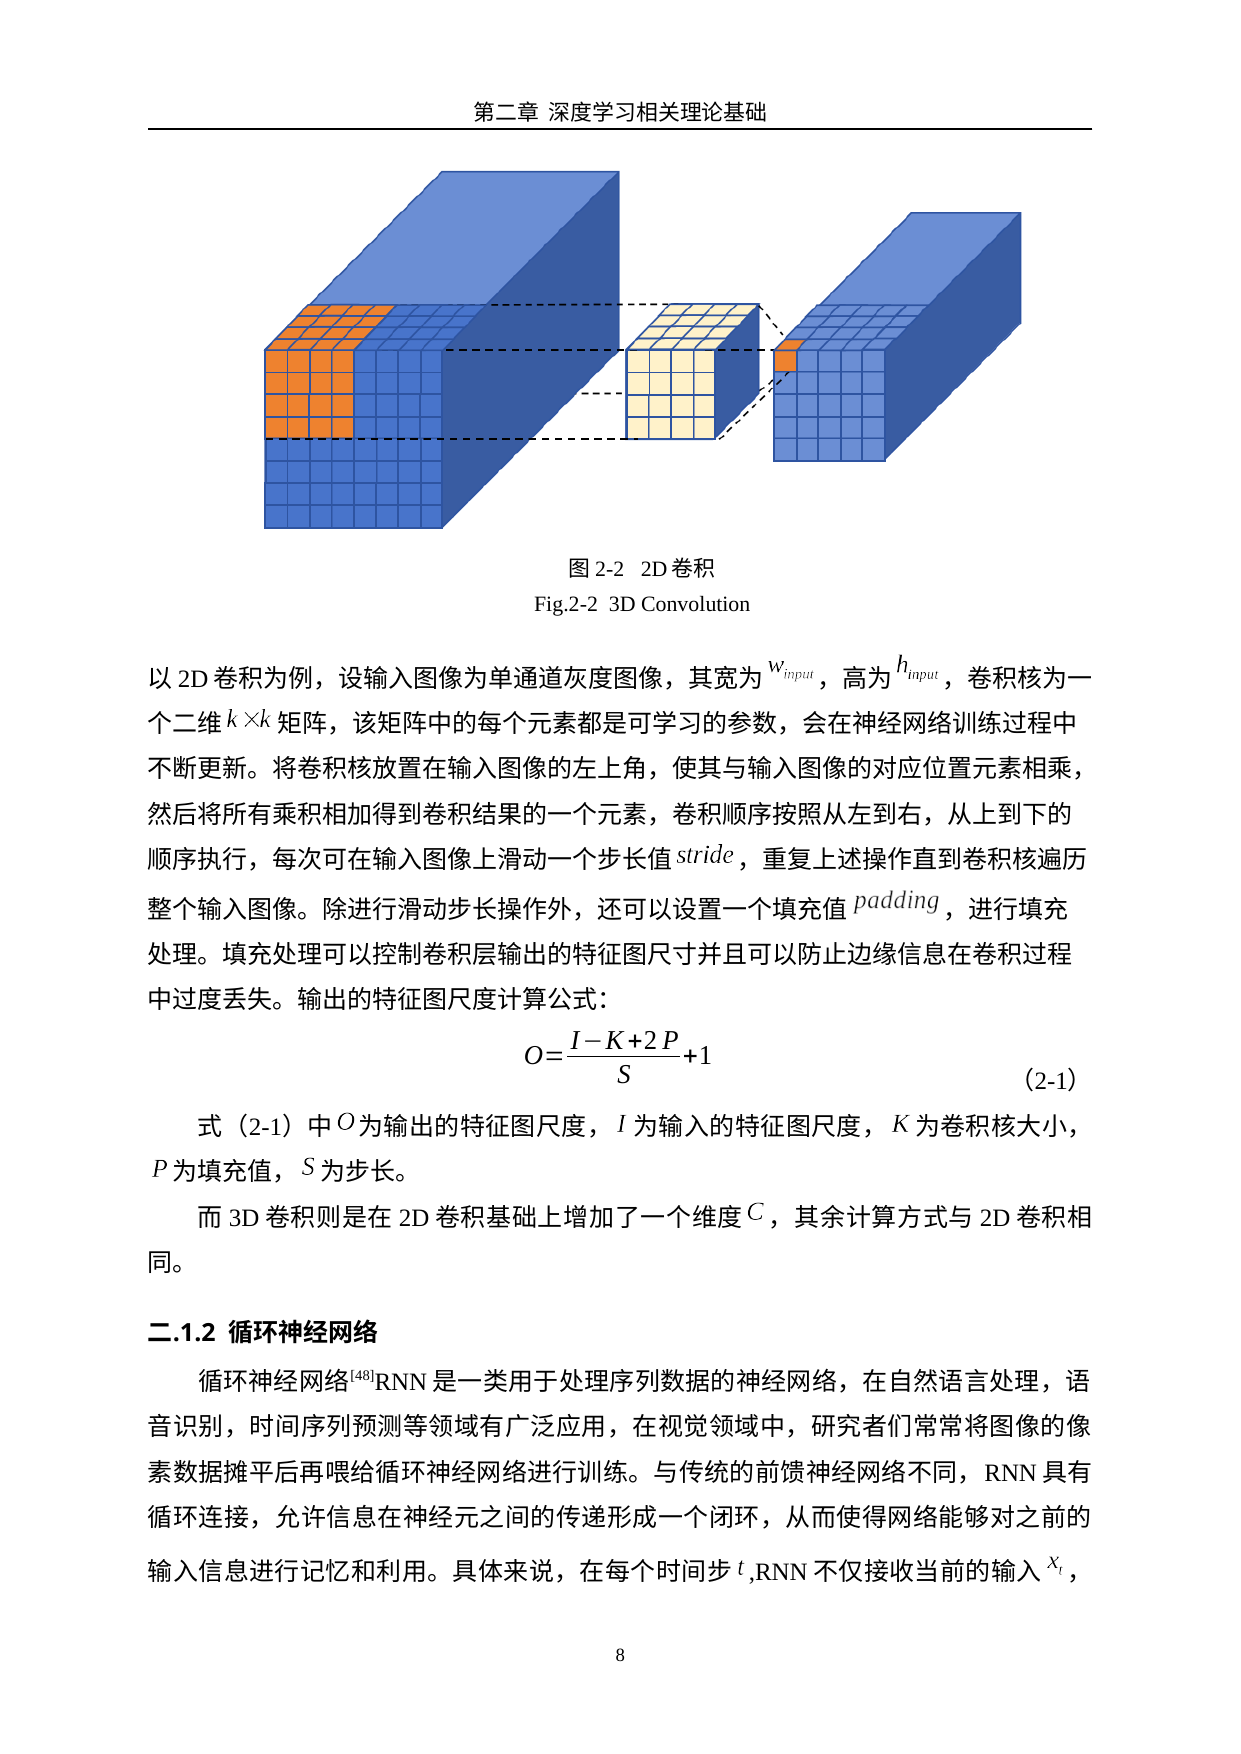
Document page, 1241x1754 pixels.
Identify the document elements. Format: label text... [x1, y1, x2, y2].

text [148, 1361, 1092, 1587]
text 图2-2 2D卷积 [148, 551, 1092, 583]
text Fig.2-2 3D Convolution [148, 591, 1092, 616]
text 以2D卷积为例，设输入图像为单通道灰度图像，其宽为，高为，卷积核为一个二维矩阵，该矩阵中的每个元素都是可学习的参数，会在神经网络训练过程中不断更新。将卷积核放置在输入图像的左上角，使其与输入图像的对应位置元素相乘，然后将所有乘积相加得到卷积结果的一个元素，卷积顺序按照从左到右，从上到下的顺序执行，每次可在输入图像上滑动一个步长值，重复上述操作直到卷积核遍历整个输入图像。除进行滑动步长操作外，还可以设置一个填充值，进行填充处理。填充处理可以控制卷积层输出的特征图尺寸并且可以防止边缘信息在卷积过程中过度丢失。输出的特征图尺度计算公式： [148, 647, 1092, 1016]
text 式（2-1）中为输出的特征图尺度，为输入的特征图尺度，为卷积核大小，为填充值，为步长。 [148, 1106, 1092, 1188]
subtitle 循环神经网络 [148, 1313, 1092, 1349]
text 而3D卷积则是在2D卷积基础上增加了一个维度，其余计算方式与2D卷积相同。 [148, 1197, 1092, 1279]
picture [257, 165, 1027, 532]
text （2-1） [148, 1025, 1092, 1097]
